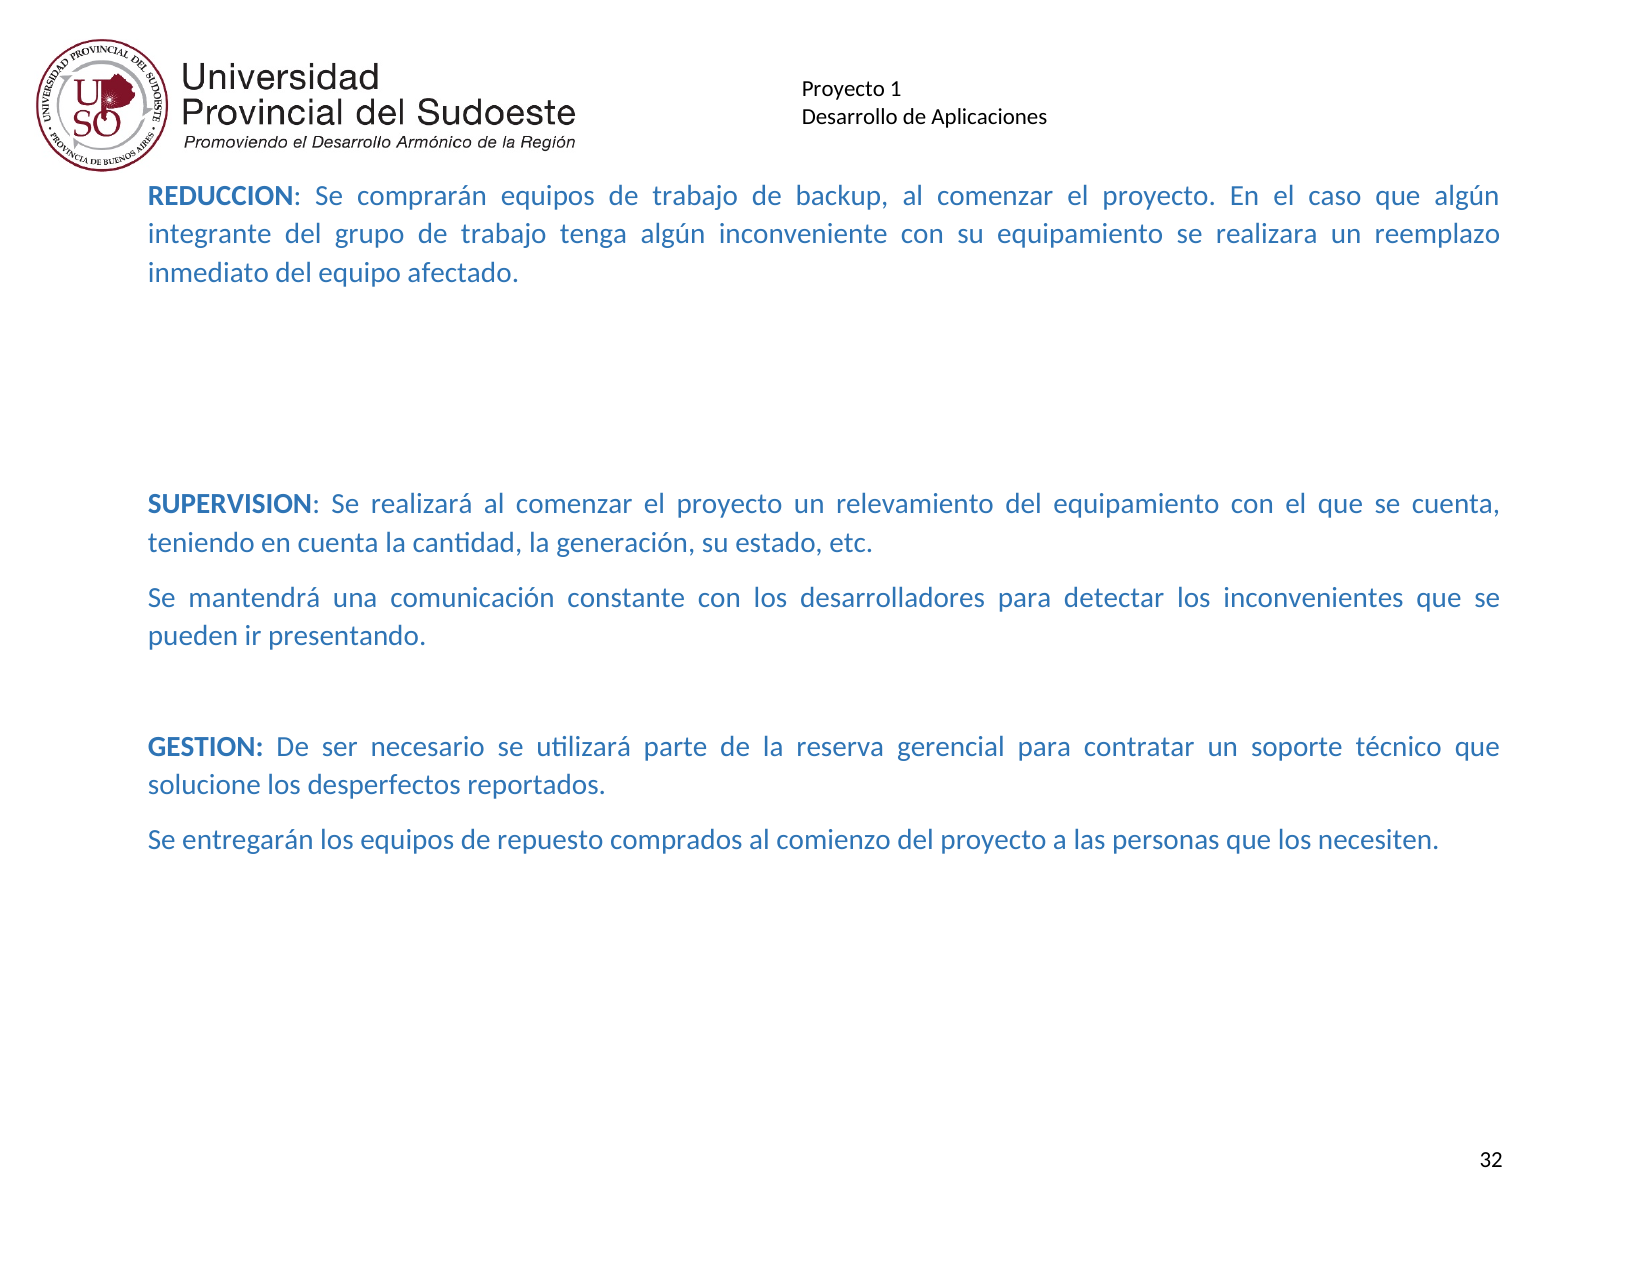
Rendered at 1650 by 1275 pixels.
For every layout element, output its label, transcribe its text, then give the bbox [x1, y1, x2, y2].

text SUPERVISION: Se realizará al comenzar el proyecto un relevamiento del equipamiento con el que se cuenta, teniendo en cuenta la cantidad, la generación, su estado, etc. [148, 485, 1502, 559]
text Se mantendrá una comunicación constante con los desarrolladores para detectar los inconvenientes que se pueden ir presentando. [148, 579, 1502, 653]
text GESTION: De ser necesario se utilizará parte de la reserva gerencial para contratar un soporte técnico que solucione los desperfectos reportados. [148, 728, 1502, 802]
picture [62, 35, 580, 176]
text Se entregarán los equipos de repuesto comprados al comienzo del proyecto a las personas que los necesiten. [148, 821, 1502, 857]
